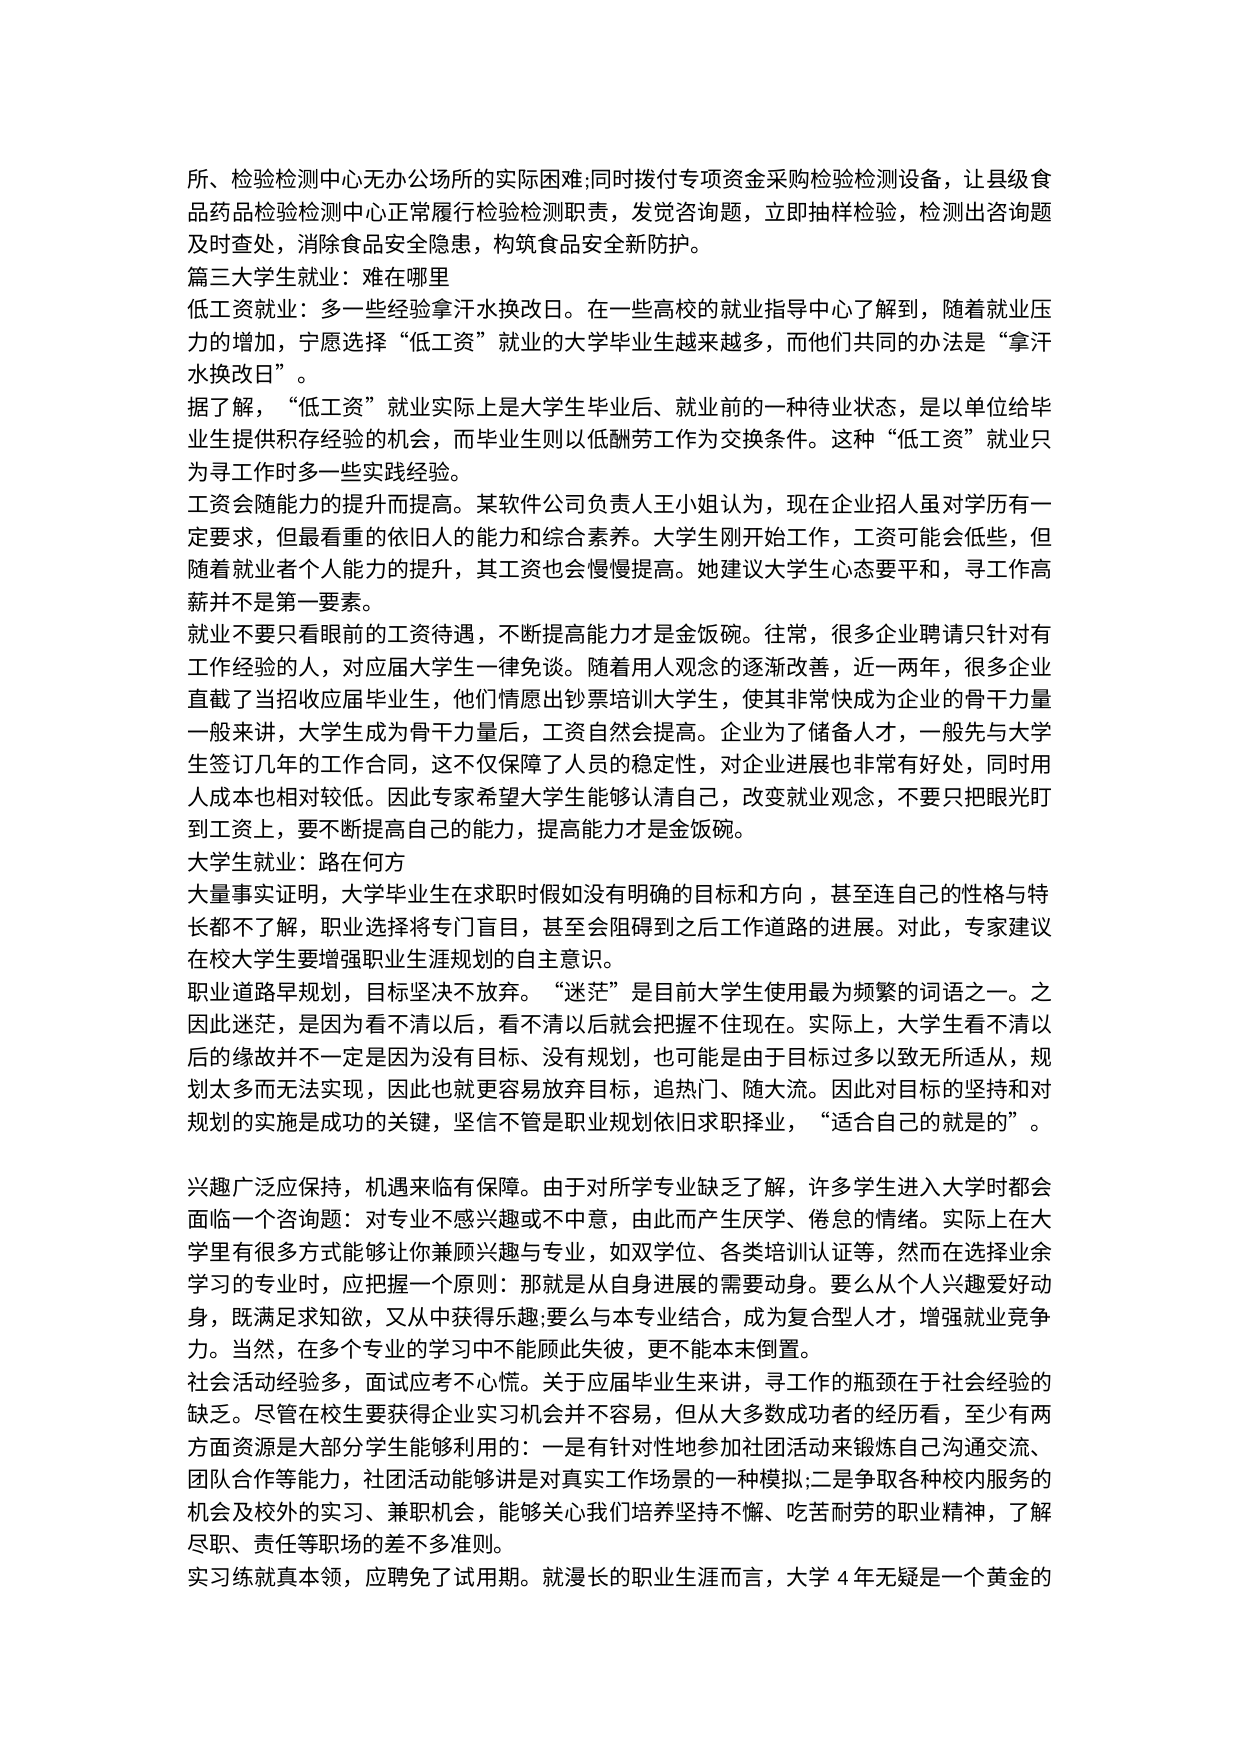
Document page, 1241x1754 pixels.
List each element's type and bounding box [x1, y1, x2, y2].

text [187, 162, 1053, 1592]
